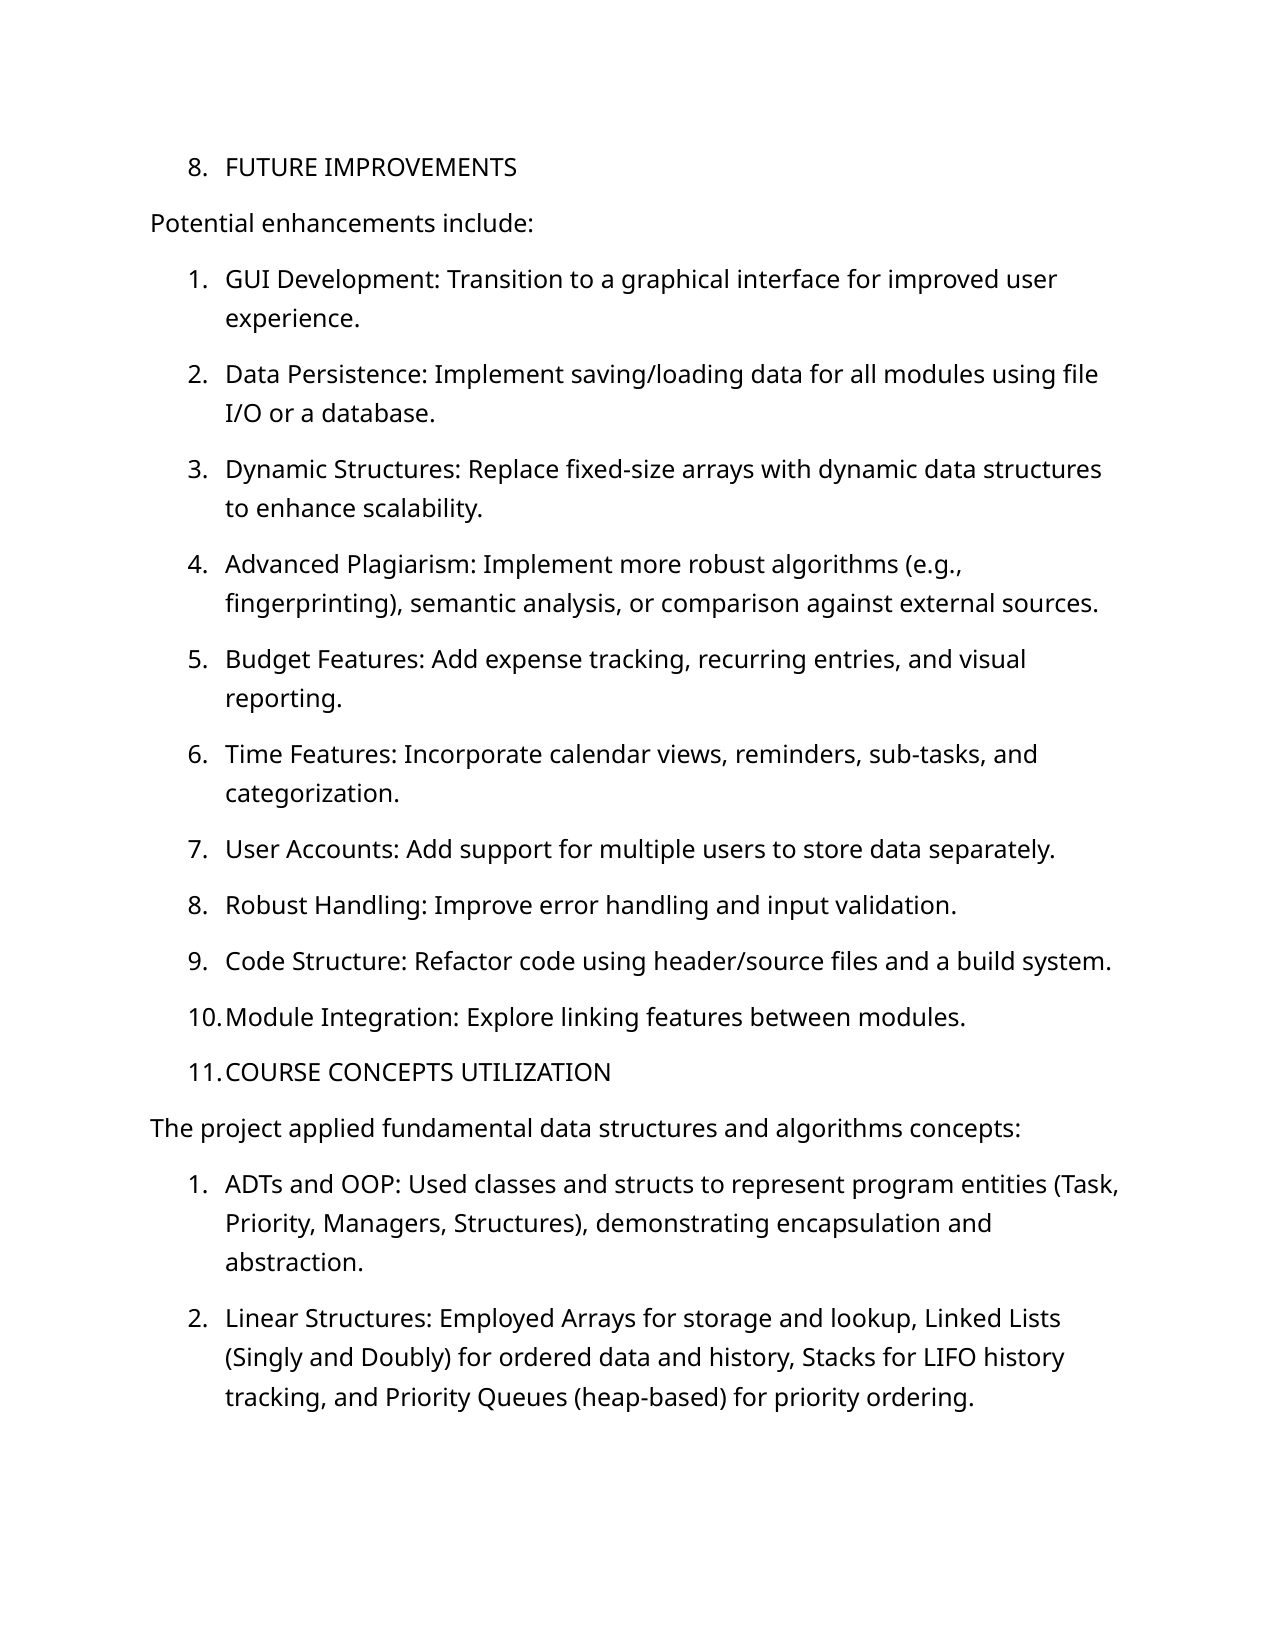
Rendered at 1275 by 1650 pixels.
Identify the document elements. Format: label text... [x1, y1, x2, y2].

list Dynamic Structures: Replace fixed-size arrays with dynamic data structures to enhance scalability. [187, 452, 1125, 525]
list Robust Handling: Improve error handling and input validation. [187, 887, 1125, 922]
list Data Persistence: Implement saving/loading data for all modules using file I/O or a database. [187, 357, 1125, 430]
list Budget Features: Add expense tracking, recurring entries, and visual reporting. [187, 642, 1125, 715]
list Linear Structures: Employed Arrays for storage and lookup, Linked Lists (Singly and Doubly) for ordered data and history, Stacks for LIFO history tracking, and Priority Queues (heap-based) for priority ordering. [187, 1301, 1125, 1413]
list Module Integration: Explore linking features between modules. [187, 999, 1125, 1033]
list FUTURE IMPROVEMENTS [187, 150, 1125, 184]
list ADTs and OOP: Used classes and structs to represent program entities (Task, Priority, Managers, Structures), demonstrating encapsulation and abstraction. [187, 1167, 1125, 1279]
list COURSE CONCEPTS UTILIZATION [187, 1055, 1125, 1089]
text Potential enhancements include: [150, 206, 1125, 240]
list User Accounts: Add support for multiple users to store data separately. [187, 832, 1125, 866]
list Code Structure: Refactor code using header/source files and a build system. [187, 943, 1125, 977]
list Advanced Plagiarism: Implement more robust algorithms (e.g., fingerprinting), semantic analysis, or comparison against external sources. [187, 547, 1125, 620]
list Time Features: Incorporate calendar views, reminders, sub-tasks, and categorization. [187, 737, 1125, 810]
list GUI Development: Transition to a graphical interface for improved user experience. [187, 262, 1125, 335]
text The project applied fundamental data structures and algorithms concepts: [150, 1111, 1125, 1145]
